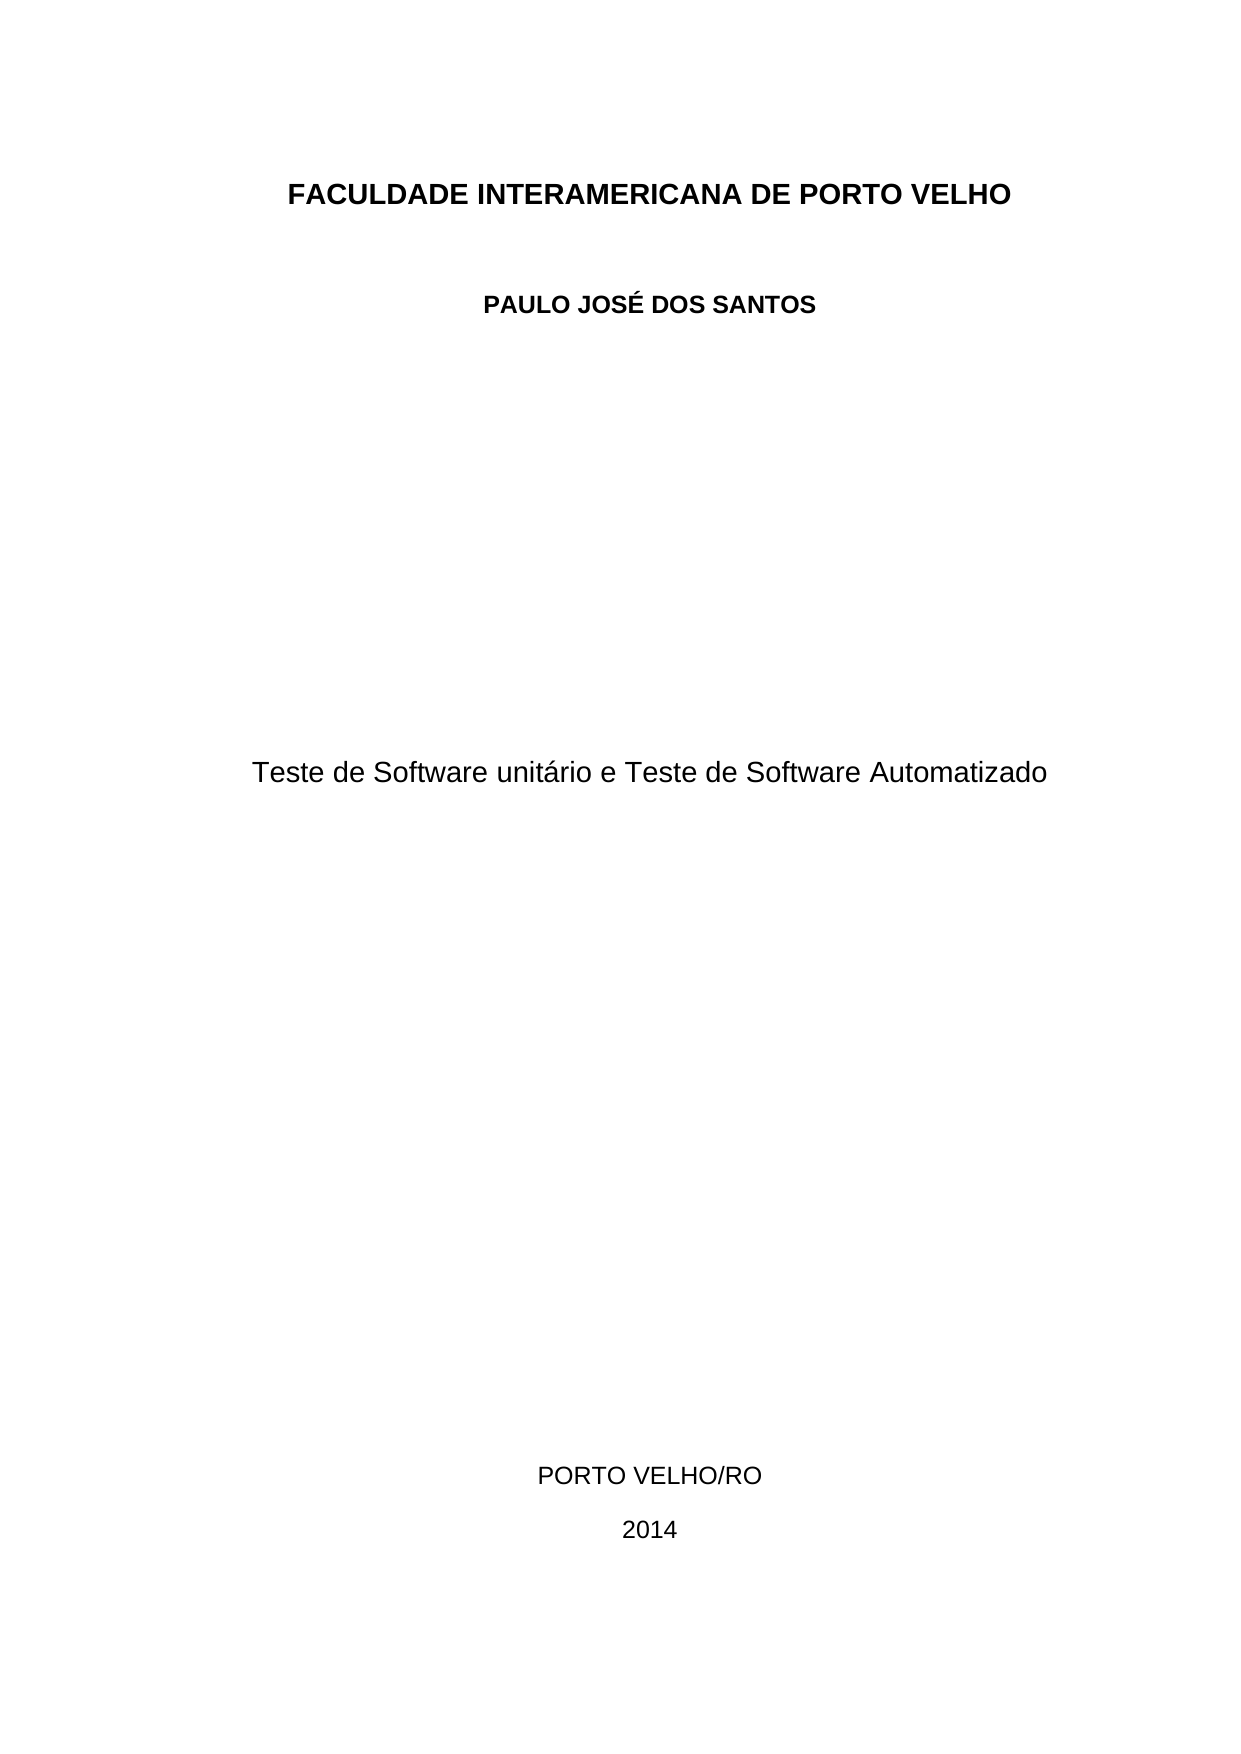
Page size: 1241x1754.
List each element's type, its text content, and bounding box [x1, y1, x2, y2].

text PAULO JOSÉ DOS SANTOS [177, 290, 1122, 319]
text Teste de Software unitário e Teste de Software Automatizado [177, 756, 1122, 789]
text FACULDADE INTERAMERICANA DE PORTO VELHO [177, 177, 1122, 211]
text 2014 [177, 1515, 1122, 1544]
text PORTO VELHO/RO [177, 1461, 1122, 1490]
